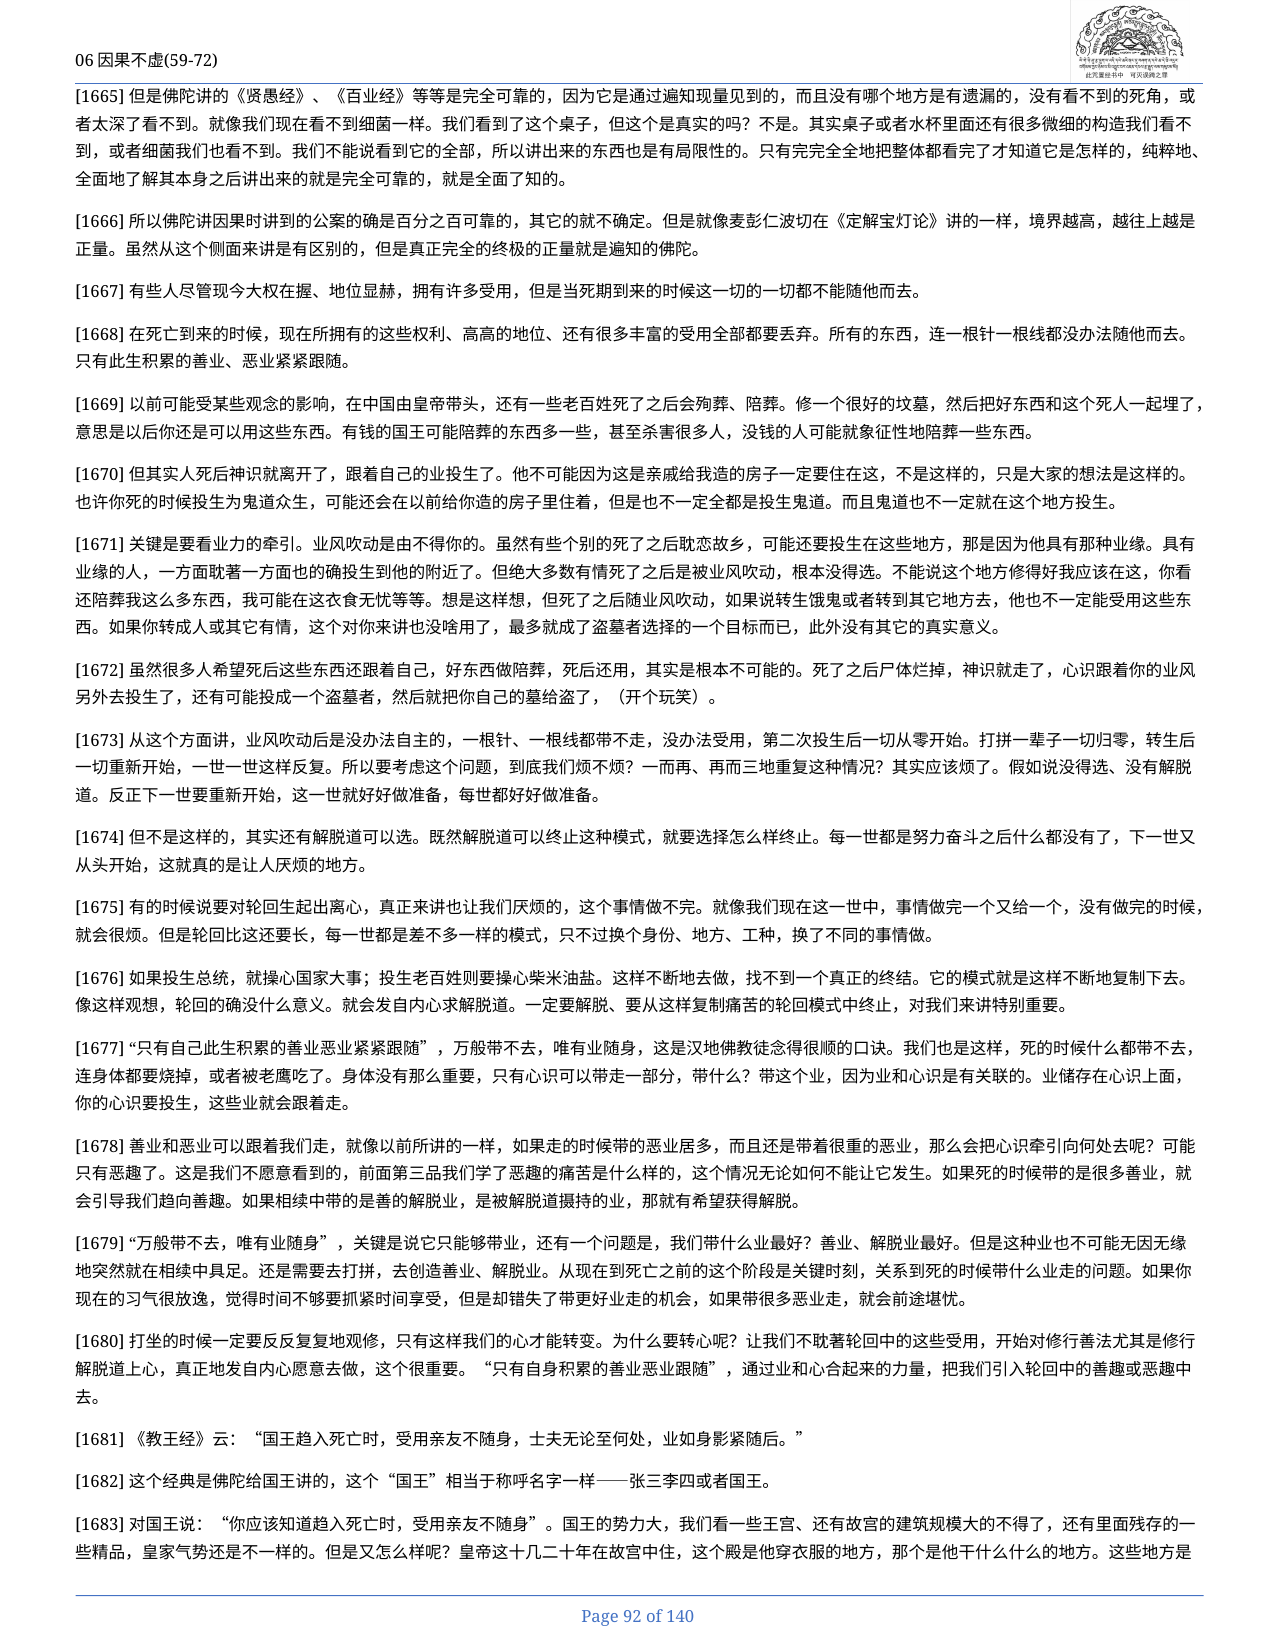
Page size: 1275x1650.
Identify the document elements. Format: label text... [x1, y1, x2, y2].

text [1671] 关键是要看业力的牵引。业风吹动是由不得你的。虽然有些个别的死了之后耽恋故乡，可能还要投生在这些地方，那是因为他具有那种业缘。具有业缘的人，一方面耽著一方面也的确投生到他的附近了。但绝大多数有情死了之后是被业风吹动，根本没得选。不能说这个地方修得好我应该在这，你看还陪葬我这么多东西，我可能在这衣食无忧等等。想是这样想，但死了之后随业风吹动，如果说转生饿鬼或者转到其它地方去，他也不一定能受用这些东西。如果你转成人或其它有情，这个对你来讲也没啥用了，最多就成了盗墓者选择的一个目标而已，此外没有其它的真实意义。 [75, 531, 1200, 638]
text [1680] 打坐的时候一定要反反复复地观修，只有这样我们的心才能转变。为什么要转心呢？让我们不耽著轮回中的这些受用，开始对修行善法尤其是修行解脱道上心，真正地发自内心愿意去做，这个很重要。“只有自身积累的善业恶业跟随”，通过业和心合起来的力量，把我们引入轮回中的善趣或恶趣中去。 [75, 1328, 1200, 1408]
text [1674] 但不是这样的，其实还有解脱道可以选。既然解脱道可以终止这种模式，就要选择怎么样终止。每一世都是努力奋斗之后什么都没有了，下一世又从头开始，这就真的是让人厌烦的地方。 [75, 824, 1200, 876]
text [1667] 有些人尽管现今大权在握、地位显赫，拥有许多受用，但是当死期到来的时候这一切的一切都不能随他而去。 [75, 278, 1200, 303]
text [1678] 善业和恶业可以跟着我们走，就像以前所讲的一样，如果走的时候带的恶业居多，而且还是带着很重的恶业，那么会把心识牵引向何处去呢？可能只有恶趣了。这是我们不愿意看到的，前面第三品我们学了恶趣的痛苦是什么样的，这个情况无论如何不能让它发生。如果死的时候带的是很多善业，就会引导我们趋向善趣。如果相续中带的是善的解脱业，是被解脱道摄持的业，那就有希望获得解脱。 [75, 1133, 1200, 1212]
text [1669] 以前可能受某些观念的影响，在中国由皇帝带头，还有一些老百姓死了之后会殉葬、陪葬。修一个很好的坟墓，然后把好东西和这个死人一起埋了，意思是以后你还是可以用这些东西。有钱的国王可能陪葬的东西多一些，甚至杀害很多人，没钱的人可能就象征性地陪葬一些东西。 [75, 391, 1200, 443]
text [1679] “万般带不去，唯有业随身”，关键是说它只能够带业，还有一个问题是，我们带什么业最好？善业、解脱业最好。但是这种业也不可能无因无缘地突然就在相续中具足。还是需要去打拼，去创造善业、解脱业。从现在到死亡之前的这个阶段是关键时刻，关系到死的时候带什么业走的问题。如果你现在的习气很放逸，觉得时间不够要抓紧时间享受，但是却错失了带更好业走的机会，如果带很多恶业走，就会前途堪忧。 [75, 1230, 1200, 1310]
text [1672] 虽然很多人希望死后这些东西还跟着自己，好东西做陪葬，死后还用，其实是根本不可能的。死了之后尸体烂掉，神识就走了，心识跟着你的业风另外去投生了，还有可能投成一个盗墓者，然后就把你自己的墓给盗了，（开个玩笑）。 [75, 657, 1200, 708]
text [1665] 但是佛陀讲的《贤愚经》、《百业经》等等是完全可靠的，因为它是通过遍知现量见到的，而且没有哪个地方是有遗漏的，没有看不到的死角，或者太深了看不到。就像我们现在看不到细菌一样。我们看到了这个桌子，但这个是真实的吗？不是。其实桌子或者水杯里面还有很多微细的构造我们看不到，或者细菌我们也看不到。我们不能说看到它的全部，所以讲出来的东西也是有局限性的。只有完完全全地把整体都看完了才知道它是怎样的，纯粹地、全面地了解其本身之后讲出来的就是完全可靠的，就是全面了知的。 [75, 83, 1200, 190]
text [1666] 所以佛陀讲因果时讲到的公案的确是百分之百可靠的，其它的就不确定。但是就像麦彭仁波切在《定解宝灯论》讲的一样，境界越高，越往上越是正量。虽然从这个侧面来讲是有区别的，但是真正完全的终极的正量就是遍知的佛陀。 [75, 208, 1200, 260]
text [1675] 有的时候说要对轮回生起出离心，真正来讲也让我们厌烦的，这个事情做不完。就像我们现在这一世中，事情做完一个又给一个，没有做完的时候，就会很烦。但是轮回比这还要长，每一世都是差不多一样的模式，只不过换个身份、地方、工种，换了不同的事情做。 [75, 894, 1200, 947]
text [1676] 如果投生总统，就操心国家大事；投生老百姓则要操心柴米油盐。这样不断地去做，找不到一个真正的终结。它的模式就是这样不断地复制下去。像这样观想，轮回的确没什么意义。就会发自内心求解脱道。一定要解脱、要从这样复制痛苦的轮回模式中终止，对我们来讲特别重要。 [75, 965, 1200, 1017]
text [1670] 但其实人死后神识就离开了，跟着自己的业投生了。他不可能因为这是亲戚给我造的房子一定要住在这，不是这样的，只是大家的想法是这样的。也许你死的时候投生为鬼道众生，可能还会在以前给你造的房子里住着，但是也不一定全都是投生鬼道。而且鬼道也不一定就在这个地方投生。 [75, 461, 1200, 513]
text [1677] “只有自己此生积累的善业恶业紧紧跟随”，万般带不去，唯有业随身，这是汉地佛教徒念得很顺的口诀。我们也是这样，死的时候什么都带不去，连身体都要烧掉，或者被老鹰吃了。身体没有那么重要，只有心识可以带走一部分，带什么？带这个业，因为业和心识是有关联的。业储存在心识上面，你的心识要投生，这些业就会跟着走。 [75, 1035, 1200, 1114]
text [75, 1511, 1200, 1563]
picture [1070, 0, 1190, 83]
text [1682] 这个经典是佛陀给国王讲的，这个“国王”相当于称呼名字一样——张三李四或者国王。 [75, 1468, 1200, 1493]
text [1673] 从这个方面讲，业风吹动后是没办法自主的，一根针、一根线都带不走，没办法受用，第二次投生后一切从零开始。打拼一辈子一切归零，转生后一切重新开始，一世一世这样反复。所以要考虑这个问题，到底我们烦不烦？一而再、再而三地重复这种情况？其实应该烦了。假如说没得选、没有解脱道。反正下一世要重新开始，这一世就好好做准备，每世都好好做准备。 [75, 727, 1200, 806]
text [1681] 《教王经》云：“国王趋入死亡时，受用亲友不随身，士夫无论至何处，业如身影紧随后。” [75, 1426, 1200, 1450]
text [1668] 在死亡到来的时候，现在所拥有的这些权利、高高的地位、还有很多丰富的受用全部都要丢弃。所有的东西，连一根针一根线都没办法随他而去。只有此生积累的善业、恶业紧紧跟随。 [75, 321, 1200, 373]
